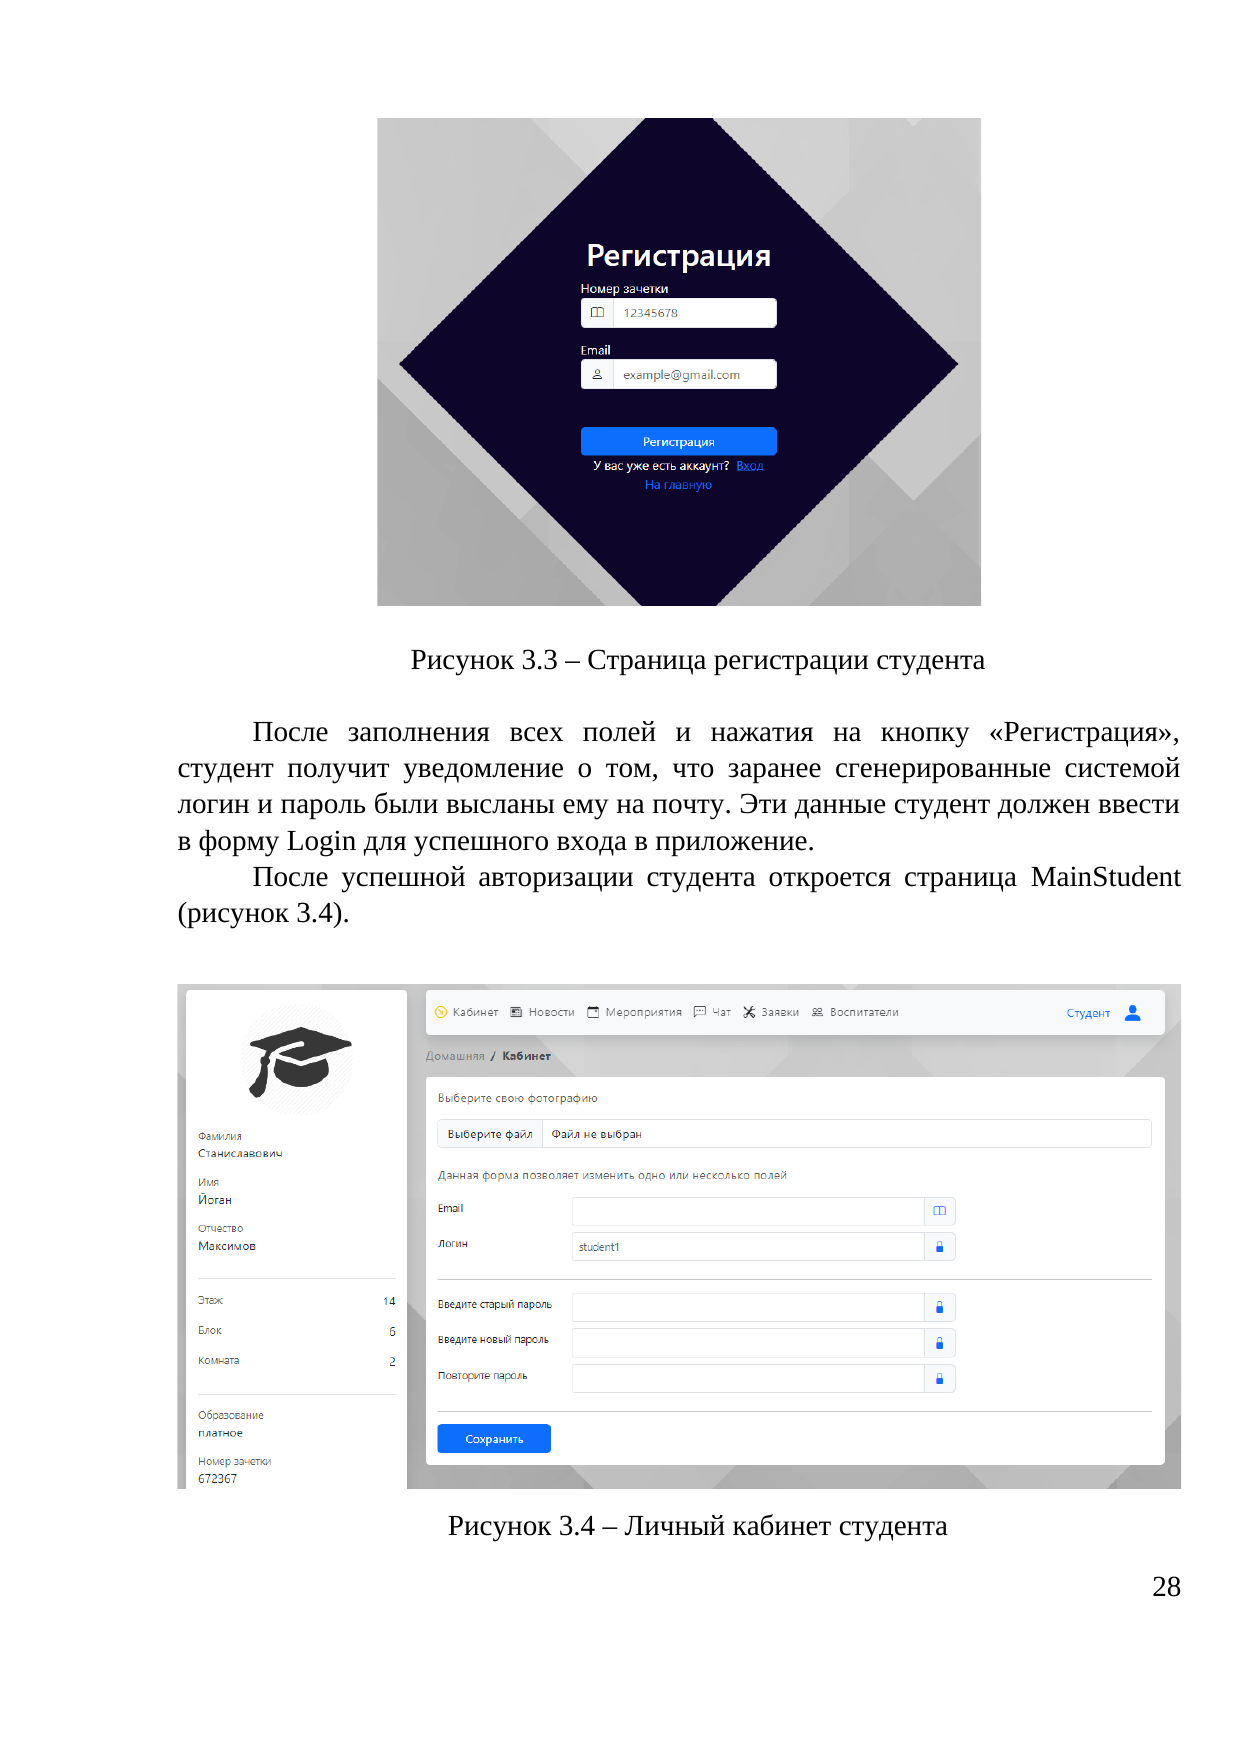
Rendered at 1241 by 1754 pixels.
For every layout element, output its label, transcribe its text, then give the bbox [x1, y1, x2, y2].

picture [377, 118, 982, 606]
list Личный кабинет студента [215, 1508, 1181, 1541]
text После заполнения всех полей и нажатия на кнопку «Регистрация», студент получит уведомление о том, что заранее сгенерированные системой логин и пароль были высланы ему на почту. Эти данные студент должен ввести в форму Login для успешного входа в приложение. [177, 714, 1181, 856]
list Страница регистрации студента [215, 642, 1181, 676]
picture [177, 984, 1182, 1489]
text После успешной авторизации студента откроется страница MainStudent (рисунок 3.4). [177, 859, 1181, 929]
